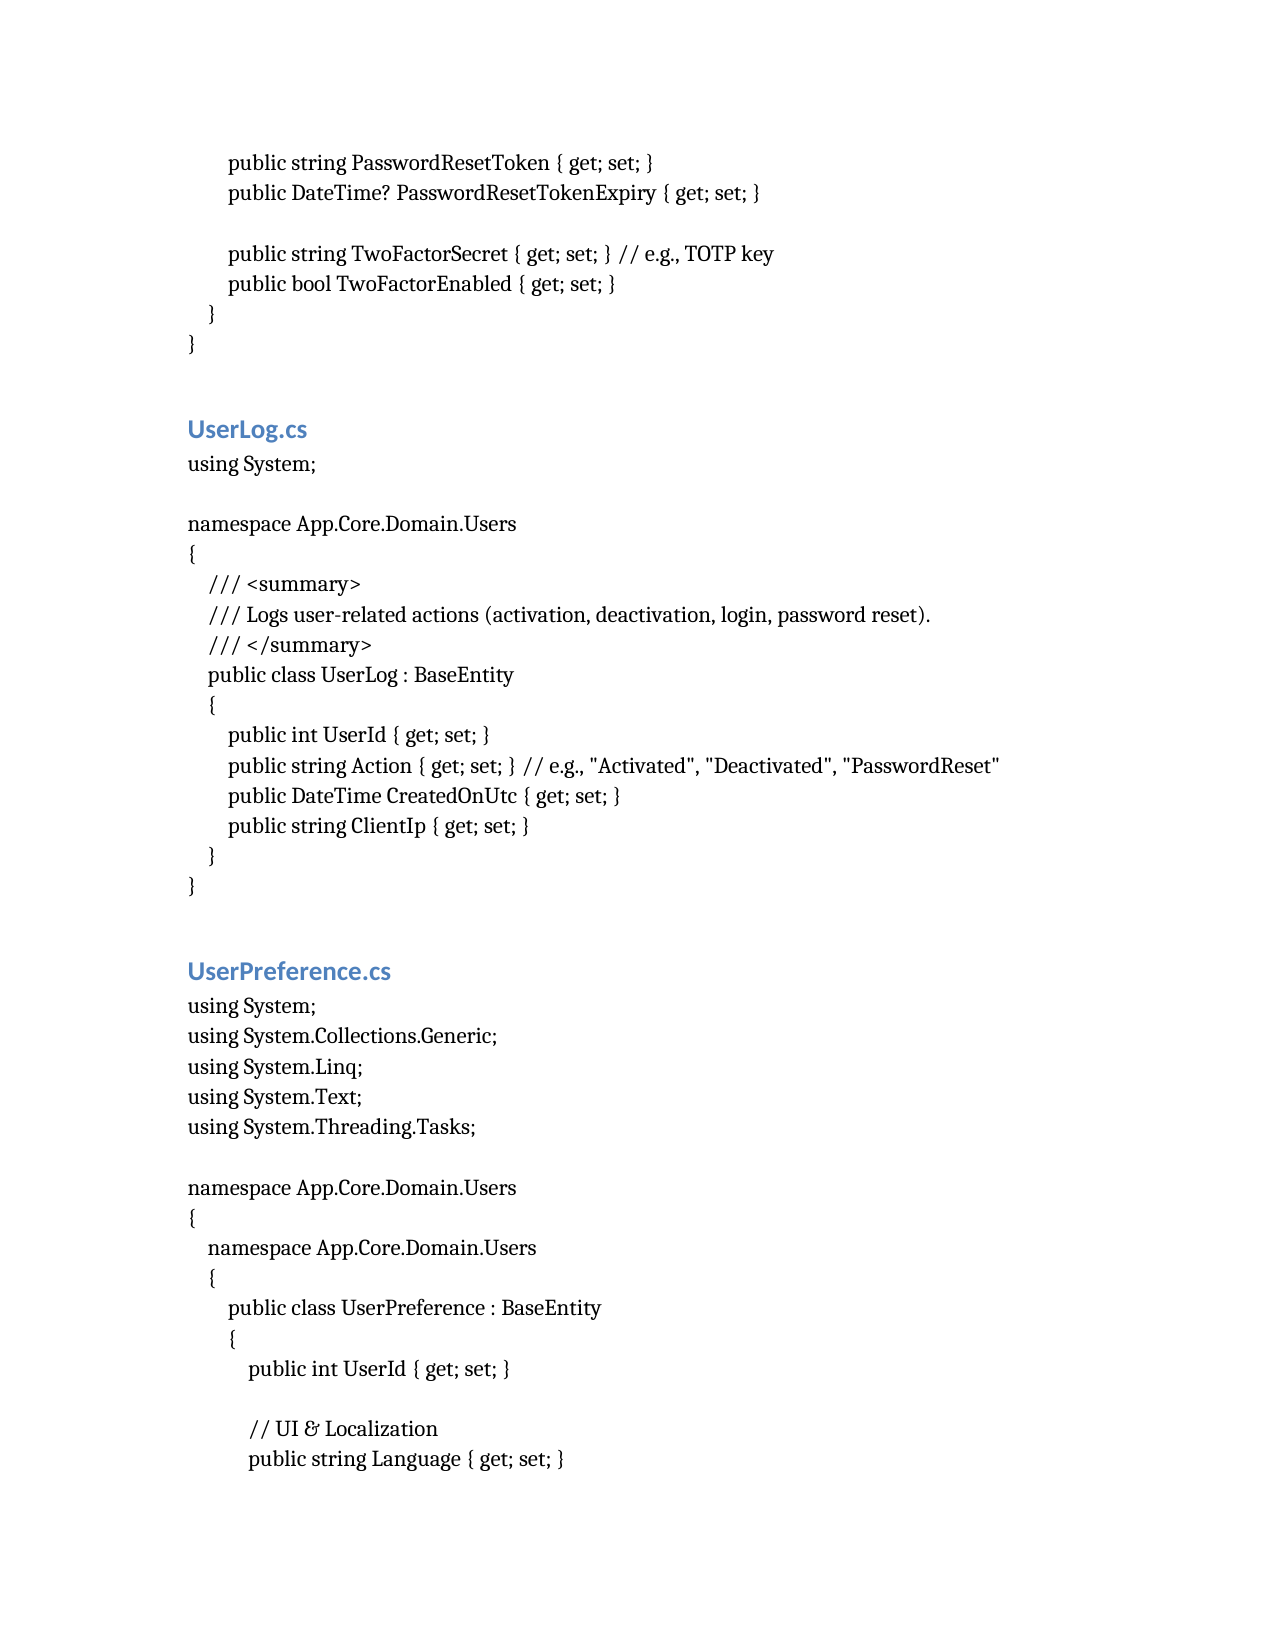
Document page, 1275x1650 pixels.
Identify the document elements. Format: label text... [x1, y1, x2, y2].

subtitle UserLog.cs [187, 412, 1087, 446]
subtitle UserPreference.cs [187, 954, 1087, 988]
text using System; namespace App.Core.Domain.Users { /// <summary> /// Logs user-related actions (activation, deactivation, login, password reset). /// </summary> public class UserLog : BaseEntity { public int UserId { get; set; } public string Action { get; set; } // e.g., "Activated", "Deactivated", "PasswordReset" public DateTime CreatedOnUtc { get; set; } public string ClientIp { get; set; } } } [187, 450, 1087, 930]
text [187, 150, 1087, 388]
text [187, 992, 1087, 1473]
